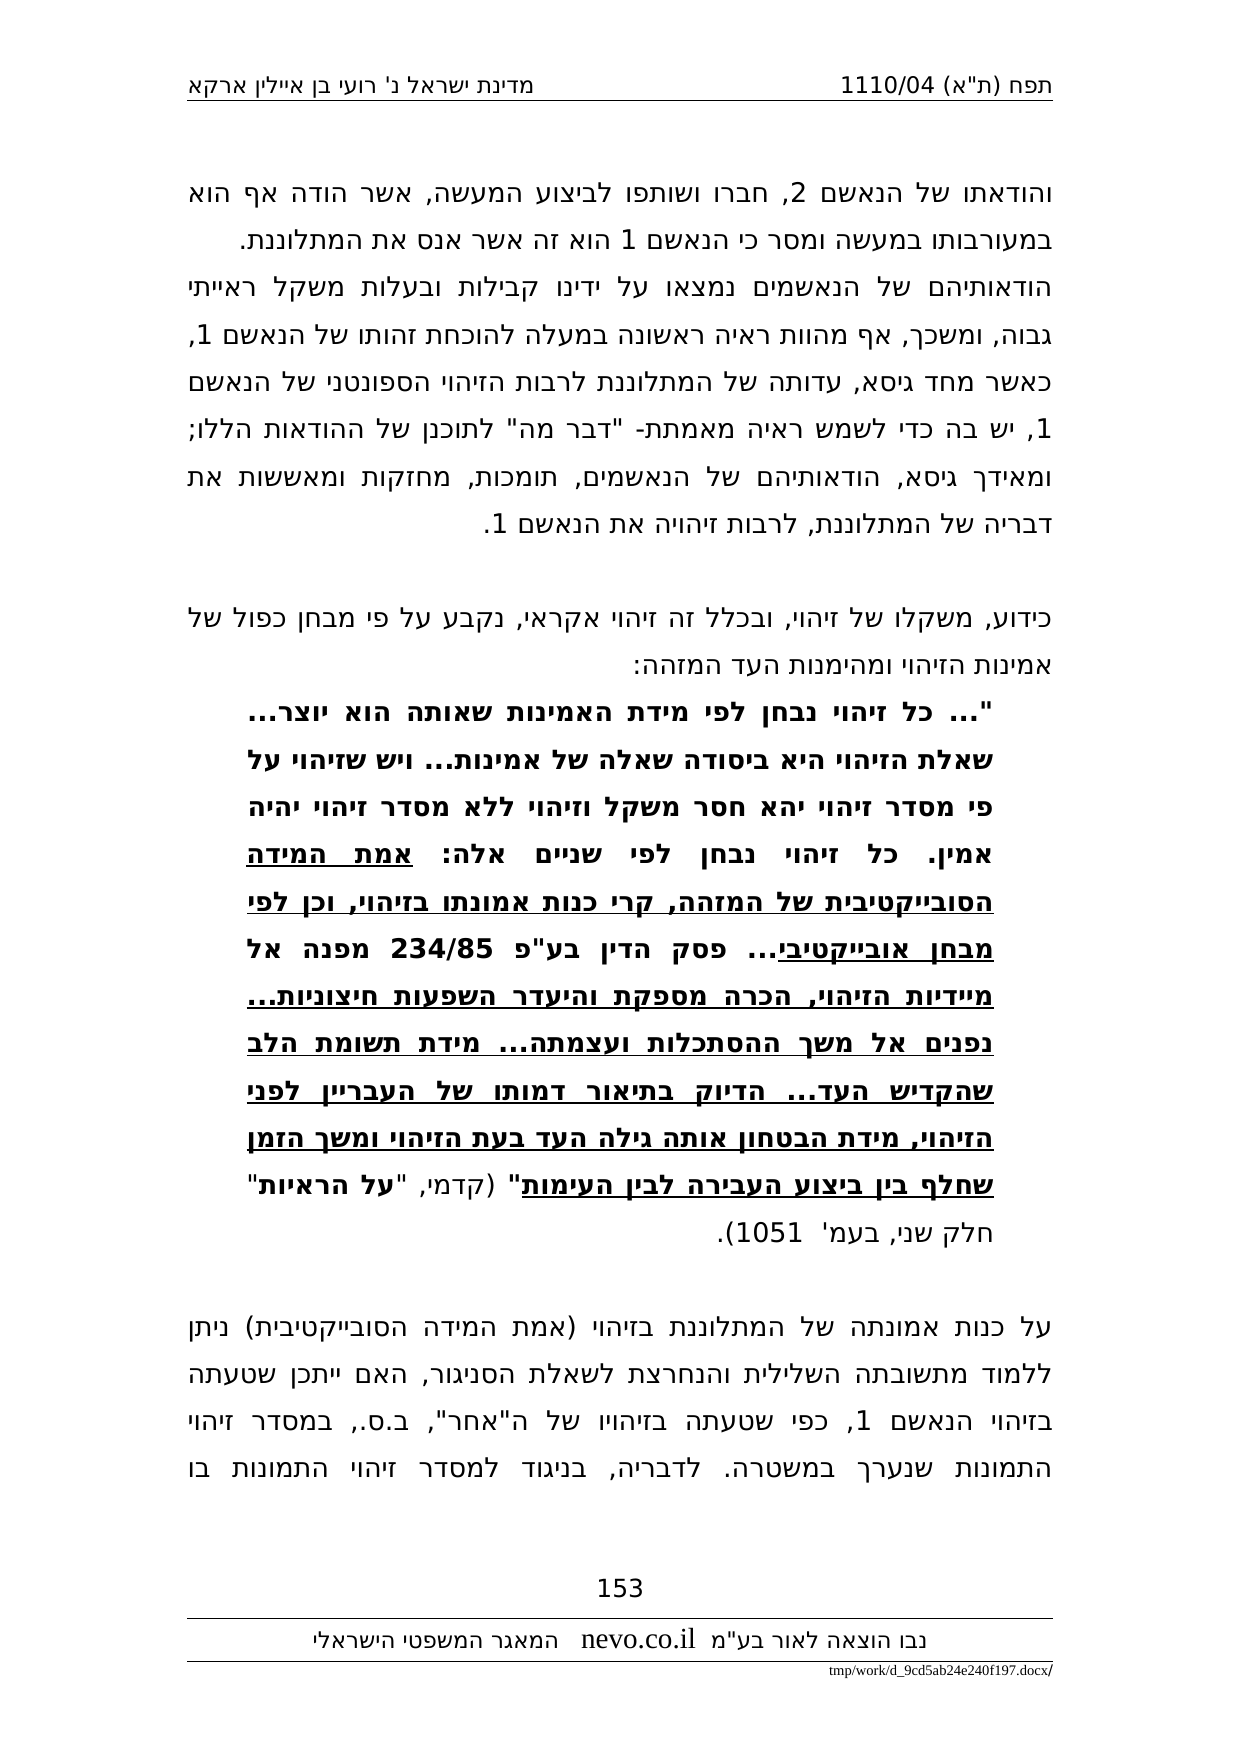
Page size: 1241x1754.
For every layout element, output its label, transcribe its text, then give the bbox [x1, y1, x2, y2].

text "... כל זיהוי נבחן לפי מידת האמינות שאותה הוא יוצר... שאלת הזיהוי היא ביסודה שאלה של אמינות... ויש שזיהוי על פי מסדר זיהוי יהא חסר משקל וזיהוי ללא מסדר זיהוי יהיה אמין. כל זיהוי נבחן לפי שניים אלה: אמת המידה הסובייקטיבית של המזהה, קרי כנות אמונתו בזיהוי, וכן לפי מבחן אובייקטיבי... פסק הדין בע"פ 234/85 מפנה אל מיידיות הזיהוי, הכרה מספקת והיעדר השפעות חיצוניות... נפנים אל משך ההסתכלות ועצמתה... מידת תשומת הלב שהקדיש העד... הדיוק בתיאור דמותו של העבריין לפני הזיהוי, מידת הבטחון אותה גילה העד בעת הזיהוי ומשך הזמן שחלף בין ביצוע העבירה לבין העימות" (קדמי, "על הראיות" חלק שני, בעמ' 1051). [246, 697, 994, 1007]
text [187, 177, 1053, 256]
text כידוע, משקלו של זיהוי, ובכלל זה זיהוי אקראי, נקבע על פי מבחן כפול של אמינות הזיהוי ומהימנות העד המזהה: [187, 602, 1053, 681]
text הודאותיהם של הנאשמים נמצאו על ידינו קבילות ובעלות משקל ראייתי גבוה, ומשכך, אף מהוות ראיה ראשונה במעלה להוכחת זהותו של הנאשם 1, כאשר מחד גיסא, עדותה של המתלוננת לרבות הזיהוי הספונטני של הנאשם 1, יש בה כדי לשמש ראיה מאמתת- "דבר מה" לתוכנן של ההודאות הללו; ומאידך גיסא, הודאותיהם של הנאשמים, תומכות, מחזקות ומאששות את דבריה של המתלוננת, לרבות זיהויה את הנאשם 1. [187, 272, 1053, 540]
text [187, 1311, 1053, 1484]
text "... כל זיהוי נבחן לפי מידת האמינות שאותה הוא יוצר... שאלת הזיהוי היא ביסודה שאלה של אמינות... ויש שזיהוי על פי מסדר זיהוי יהא חסר משקל וזיהוי ללא מסדר זיהוי יהיה אמין. כל זיהוי נבחן לפי שניים אלה: אמת המידה הסובייקטיבית של המזהה, קרי כנות אמונתו בזיהוי, וכן לפי מבחן אובייקטיבי... פסק הדין בע"פ 234/85 מפנה אל מיידיות הזיהוי, הכרה מספקת והיעדר השפעות חיצוניות... נפנים אל משך ההסתכלות ועצמתה... מידת תשומת הלב שהקדיש העד... הדיוק בתיאור דמותו של העבריין לפני הזיהוי, מידת הבטחון אותה גילה העד בעת הזיהוי ומשך הזמן שחלף בין ביצוע העבירה לבין העימות" (קדמי, "על הראיות" חלק שני, בעמ' 1051). [246, 1150, 994, 1248]
